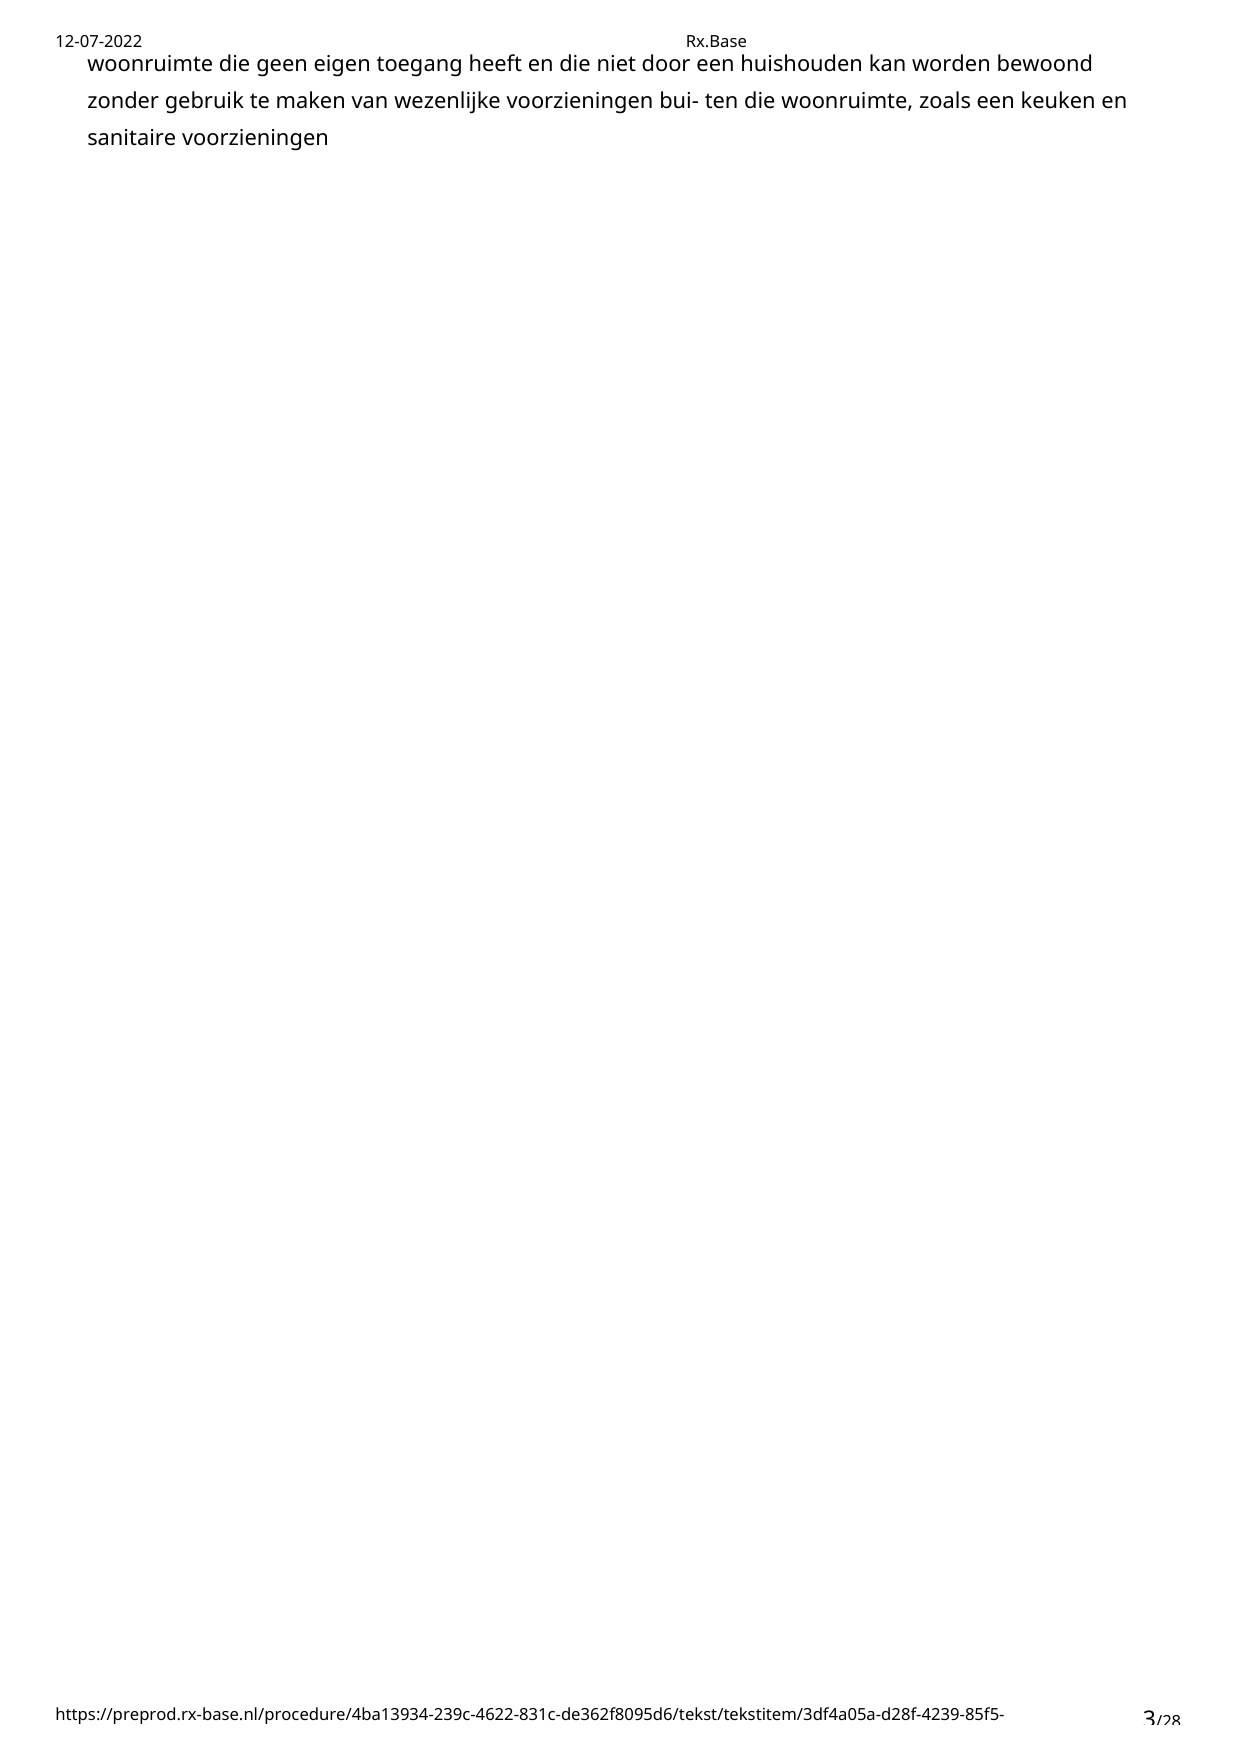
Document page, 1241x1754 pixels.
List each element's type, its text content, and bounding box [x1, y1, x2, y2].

text woonruimte die geen eigen toegang heeft en die niet door een huishouden kan worden bewoond zonder gebruik te maken van wezenlijke voorzieningen bui- ten die woonruimte, zoals een keuken en sanitaire voorzieningen [87, 48, 1168, 152]
